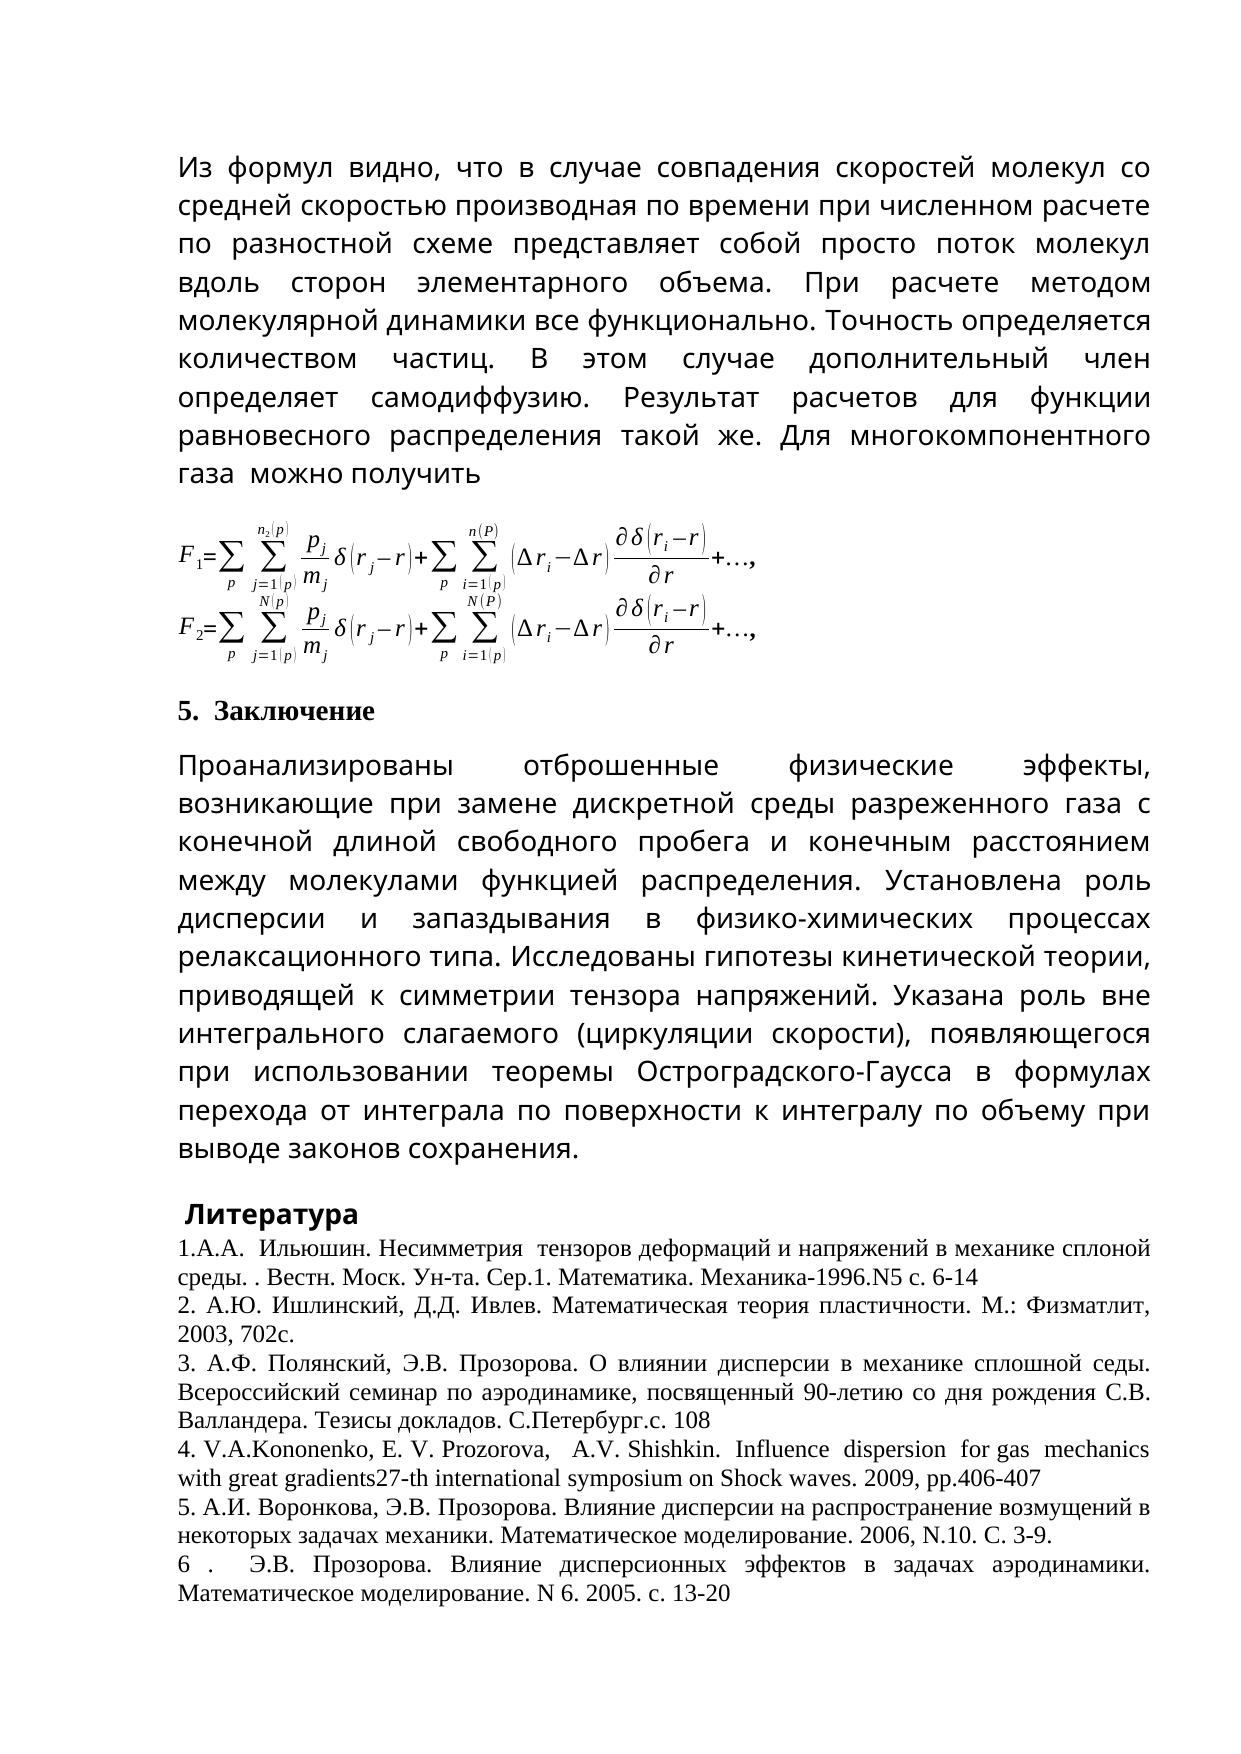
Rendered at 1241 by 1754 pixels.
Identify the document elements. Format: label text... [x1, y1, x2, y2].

text Из формул видно, что в случае совпадения скоростей молекул со средней скоростью производная по времени при численном расчете по разностной схеме представляет собой просто поток молекул вдоль сторон элементарного объема. При расчете методом молекулярной динамики все функционально. Точность определяется количеством частиц. В этом случае дополнительный член определяет самодиффузию. Результат расчетов для функции равновесного распределения такой же. Для многокомпонентного газа можно получить [177, 147, 1152, 492]
list 1.А.А. Ильюшин. Несимметрия тензоров деформаций и напряжений в механике сплоной среды. . Вестн. Моск. Ун-та. Сер.1. Математика. Механика-1996.N5 с. 6-14 [177, 1233, 1152, 1290]
text Литература [177, 1194, 1152, 1233]
text 2. А.Ю. Ишлинский, Д.Д. Ивлев. Математическая теория пластичности. М.: Физматлит, 2003, 702с. [177, 1290, 1152, 1348]
text =, [177, 521, 1152, 593]
text 6 . Э.В. Прозорова. Влияние дисперсионных эффектов в задачах аэродинамики. Математическое моделирование. N 6. 2005. с. 13-20 [177, 1549, 1152, 1607]
text =, [177, 593, 1152, 664]
text 5. А.И. Воронкова, Э.В. Прозорова. Влияние дисперсии на распространение возмущений в некоторых задачах механики. Математическое моделирование. 2006, N.10. C. 3-9. [177, 1492, 1152, 1549]
text 5. Заключение [177, 693, 1152, 726]
text Проанализированы отброшенные физические эффекты, возникающие при замене дискретной среды разреженного газа с конечной длиной свободного пробега и конечным расстоянием между молекулами функцией распределения. Установлена роль дисперсии и запаздывания в физико-химических процессах релаксационного типа. Исследованы гипотезы кинетической теории, приводящей к симметрии тензора напряжений. Указана роль вне интегрального слагаемого (циркуляции скорости), появляющегося при использовании теоремы Остроградского-Гаусса в формулах перехода от интеграла по поверхности к интегралу по объему при выводе законов сохранения. [177, 745, 1152, 1166]
text 4. V.A.Kononenko, E. V. Prozorova, A.V. Shishkin. Influence dispersion for gas mechanics with great gradients27-th international symposium on Shock waves. 2009, pp.406-407 [177, 1434, 1152, 1492]
text 3. А.Ф. Полянский, Э.В. Прозорова. О влиянии дисперсии в механике сплошной седы. Всероссийский семинар по аэродинамике, посвященный 90-летию со дня рождения С.В. Валландера. Тезисы докладов. С.Петербург.с. 108 [177, 1348, 1152, 1434]
